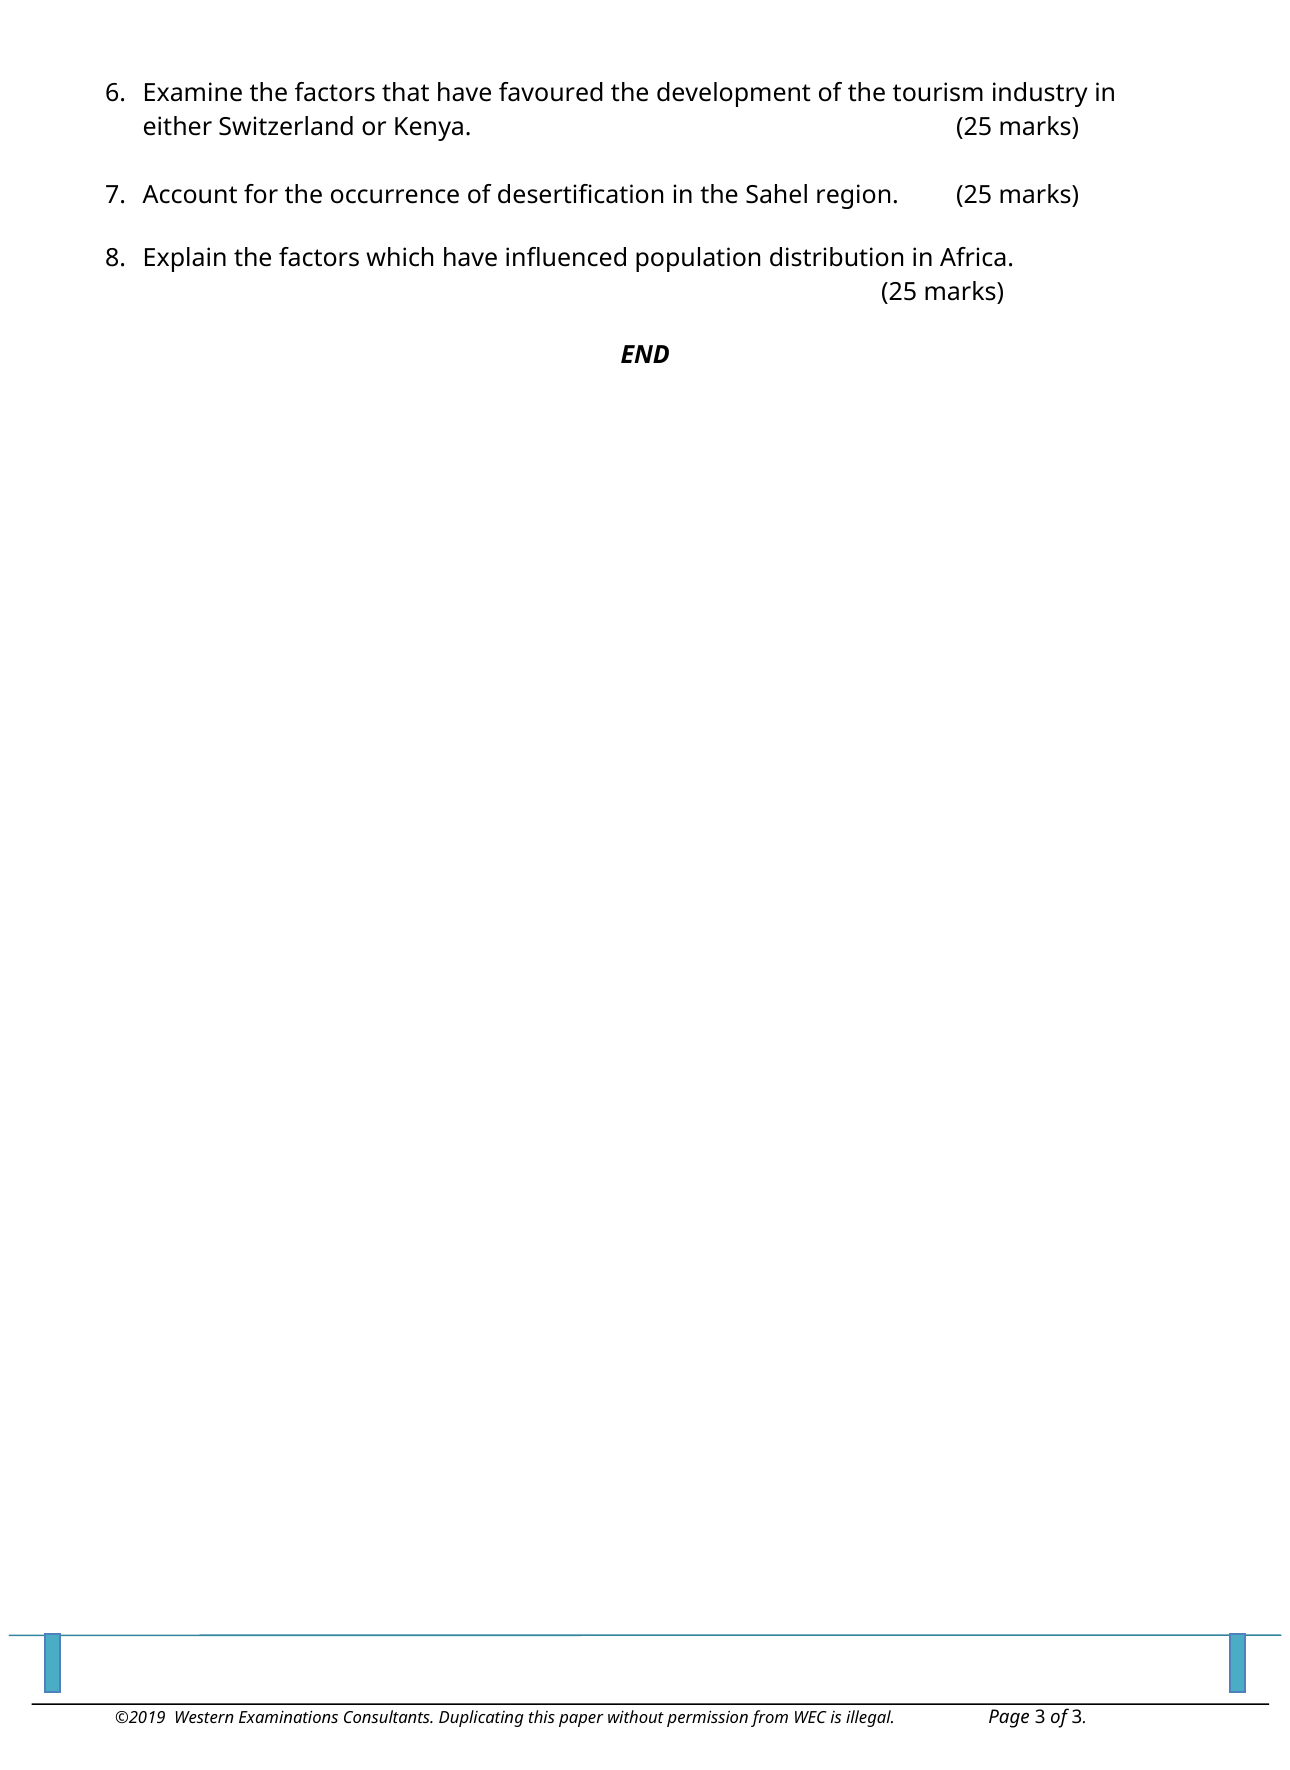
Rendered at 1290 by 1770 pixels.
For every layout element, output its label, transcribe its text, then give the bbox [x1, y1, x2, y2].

text END [105, 337, 1185, 371]
list Examine the factors that have favoured the development of the tourism industry in either Switzerland or Kenya. (25 marks) [105, 75, 1185, 143]
list Explain the factors which have influenced population distribution in Africa. [105, 240, 1185, 274]
list (25 marks) [142, 274, 1185, 308]
list Account for the occurrence of desertification in the Sahel region. (25 marks) [105, 177, 1185, 211]
